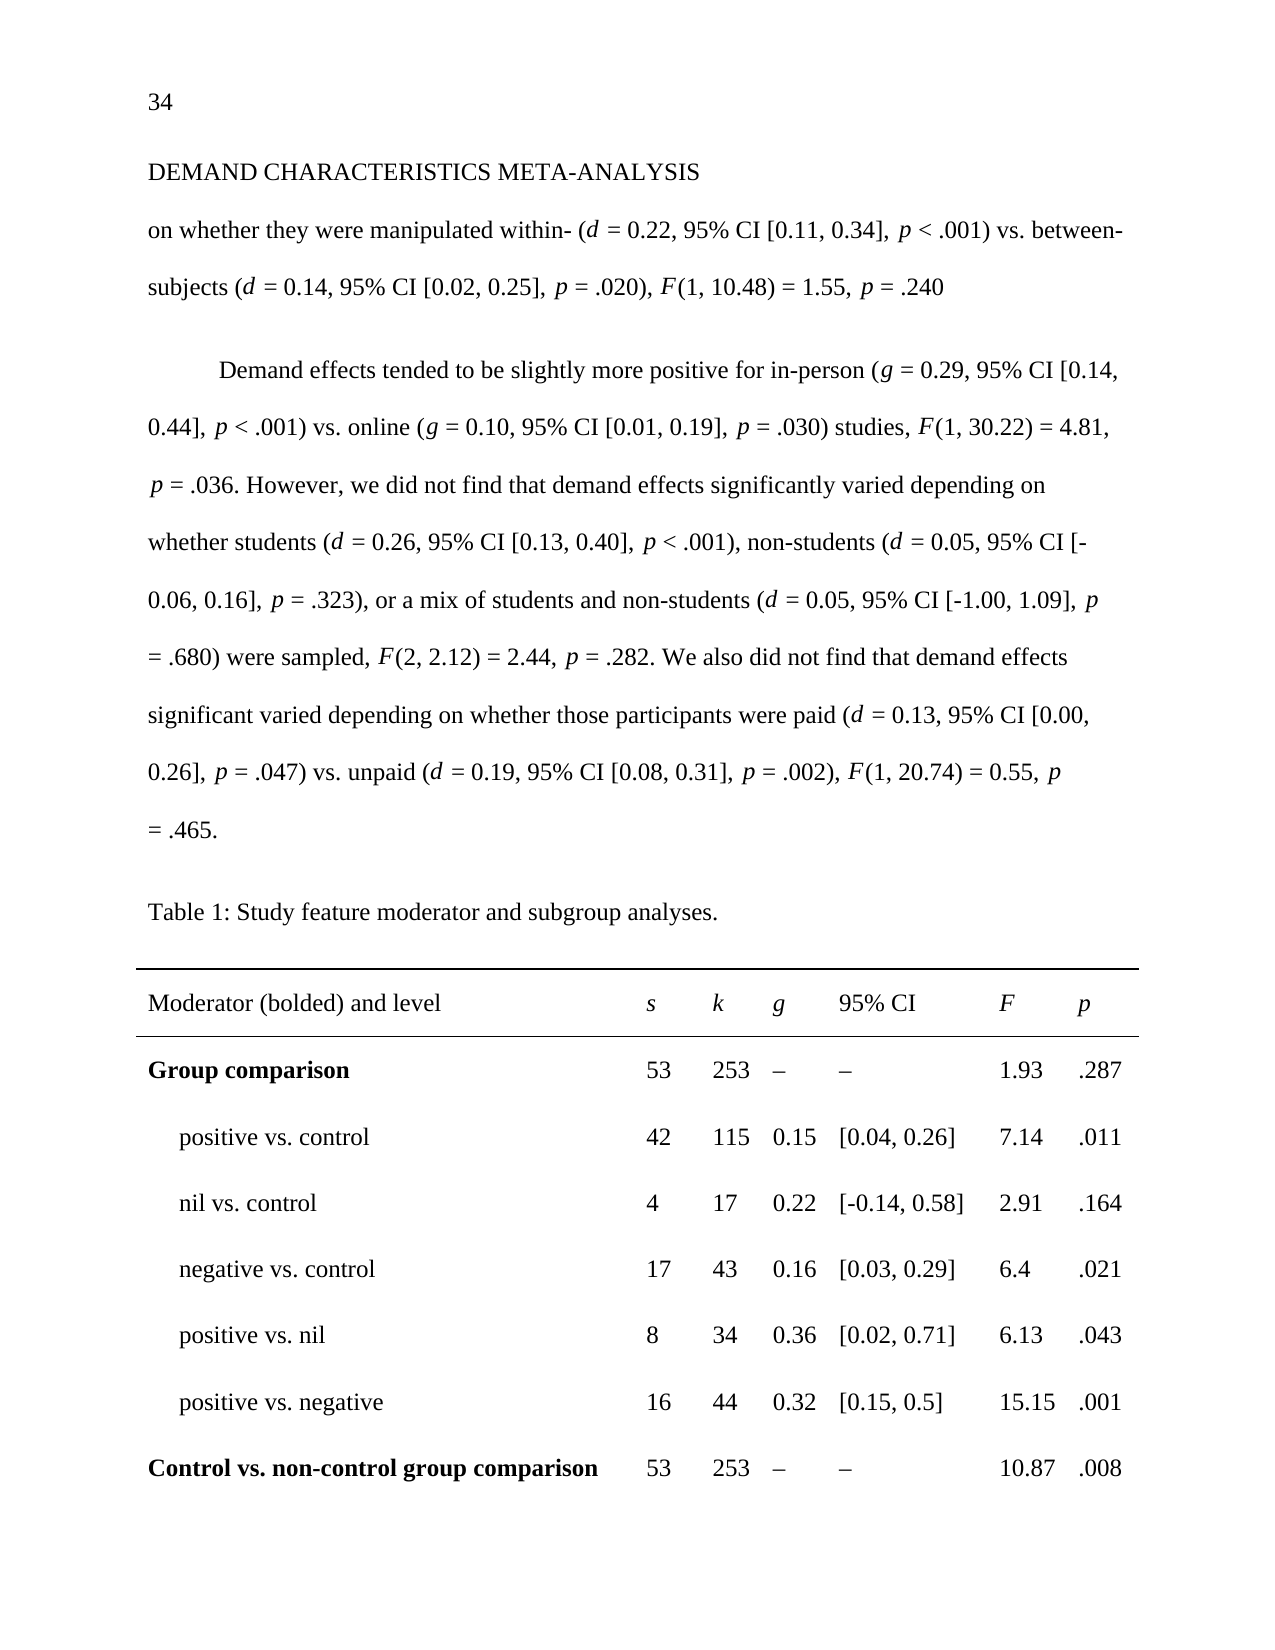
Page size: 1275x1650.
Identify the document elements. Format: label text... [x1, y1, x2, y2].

table_cell 43 [701, 1236, 761, 1302]
table_cell – [761, 1434, 828, 1501]
table_cell 34 [701, 1302, 761, 1368]
table_cell 0.22 [761, 1169, 828, 1236]
table_cell – [828, 1434, 988, 1501]
table_cell 6.13 [988, 1302, 1067, 1368]
table_cell positive vs. negative [136, 1368, 635, 1434]
table_cell 0.32 [761, 1368, 828, 1434]
table_header s [635, 970, 701, 1036]
table_cell 53 [635, 1037, 701, 1103]
table_header Moderator (bolded) and level [136, 970, 635, 1036]
table_cell Control vs. non-control group comparison [136, 1434, 635, 1501]
table_cell Group comparison [136, 1037, 635, 1103]
table_cell [-0.14, 0.58] [828, 1169, 988, 1236]
table_header k [701, 970, 761, 1036]
table_cell 42 [635, 1103, 701, 1169]
table_cell .043 [1067, 1302, 1139, 1368]
table_cell 15.15 [988, 1368, 1067, 1434]
table_cell 0.15 [761, 1103, 828, 1169]
table_cell [0.02, 0.71] [828, 1302, 988, 1368]
table_cell 0.36 [761, 1302, 828, 1368]
table_cell 7.14 [988, 1103, 1067, 1169]
table_cell .021 [1067, 1236, 1139, 1302]
table_cell – [828, 1037, 988, 1103]
text Demand effects tended to be slightly more positive for in-person ( = 0.29, 95% CI [0.14, 0.44], < .001) vs. online ( = 0.10, 95% CI [0.01, 0.19], = .030) studies, (1, 30.22) = 4.81, = .036. However, we did not find that demand effects significantly varied depending on whether students ( = 0.26, 95% CI [0.13, 0.40], < .001), non-students ( = 0.05, 95% CI [-0.06, 0.16], = .323), or a mix of students and non-students ( = 0.05, 95% CI [-1.00, 1.09], = .680) were sampled, (2, 2.12) = 2.44, = .282. We also did not find that demand effects significant varied depending on whether those participants were paid ( = 0.13, 95% CI [0.00, 0.26], = .047) vs. unpaid ( = 0.19, 95% CI [0.08, 0.31], = .002), (1, 20.74) = 0.55, = .465. [148, 355, 1127, 844]
table_cell positive vs. control [136, 1103, 635, 1169]
table_cell 53 [635, 1434, 701, 1501]
table_cell 44 [701, 1368, 761, 1434]
table_cell negative vs. control [136, 1236, 635, 1302]
table_cell .287 [1067, 1037, 1139, 1103]
table_cell positive vs. nil [136, 1302, 635, 1368]
table_cell 8 [635, 1302, 701, 1368]
table_cell .011 [1067, 1103, 1139, 1169]
table_header 95% CI [828, 970, 988, 1036]
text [148, 215, 1127, 301]
table_cell 17 [701, 1169, 761, 1236]
table_cell [0.03, 0.29] [828, 1236, 988, 1302]
table_cell – [761, 1037, 828, 1103]
table_header F [988, 970, 1067, 1036]
table_header g [761, 970, 828, 1036]
table_cell 253 [701, 1037, 761, 1103]
table_cell 10.87 [988, 1434, 1067, 1501]
table_cell [0.15, 0.5] [828, 1368, 988, 1434]
table_cell 17 [635, 1236, 701, 1302]
table_cell .001 [1067, 1368, 1139, 1434]
table_cell 253 [701, 1434, 761, 1501]
table_cell 4 [635, 1169, 701, 1236]
table_cell 0.16 [761, 1236, 828, 1302]
table_cell 2.91 [988, 1169, 1067, 1236]
table_cell .008 [1067, 1434, 1139, 1501]
table_header p [1067, 970, 1139, 1036]
table_cell 1.93 [988, 1037, 1067, 1103]
table_cell nil vs. control [136, 1169, 635, 1236]
table_cell [0.04, 0.26] [828, 1103, 988, 1169]
table_cell 16 [635, 1368, 701, 1434]
table_cell .164 [1067, 1169, 1139, 1236]
text Table 1: Study feature moderator and subgroup analyses. [148, 897, 1127, 926]
table_cell 6.4 [988, 1236, 1067, 1302]
table_cell 115 [701, 1103, 761, 1169]
